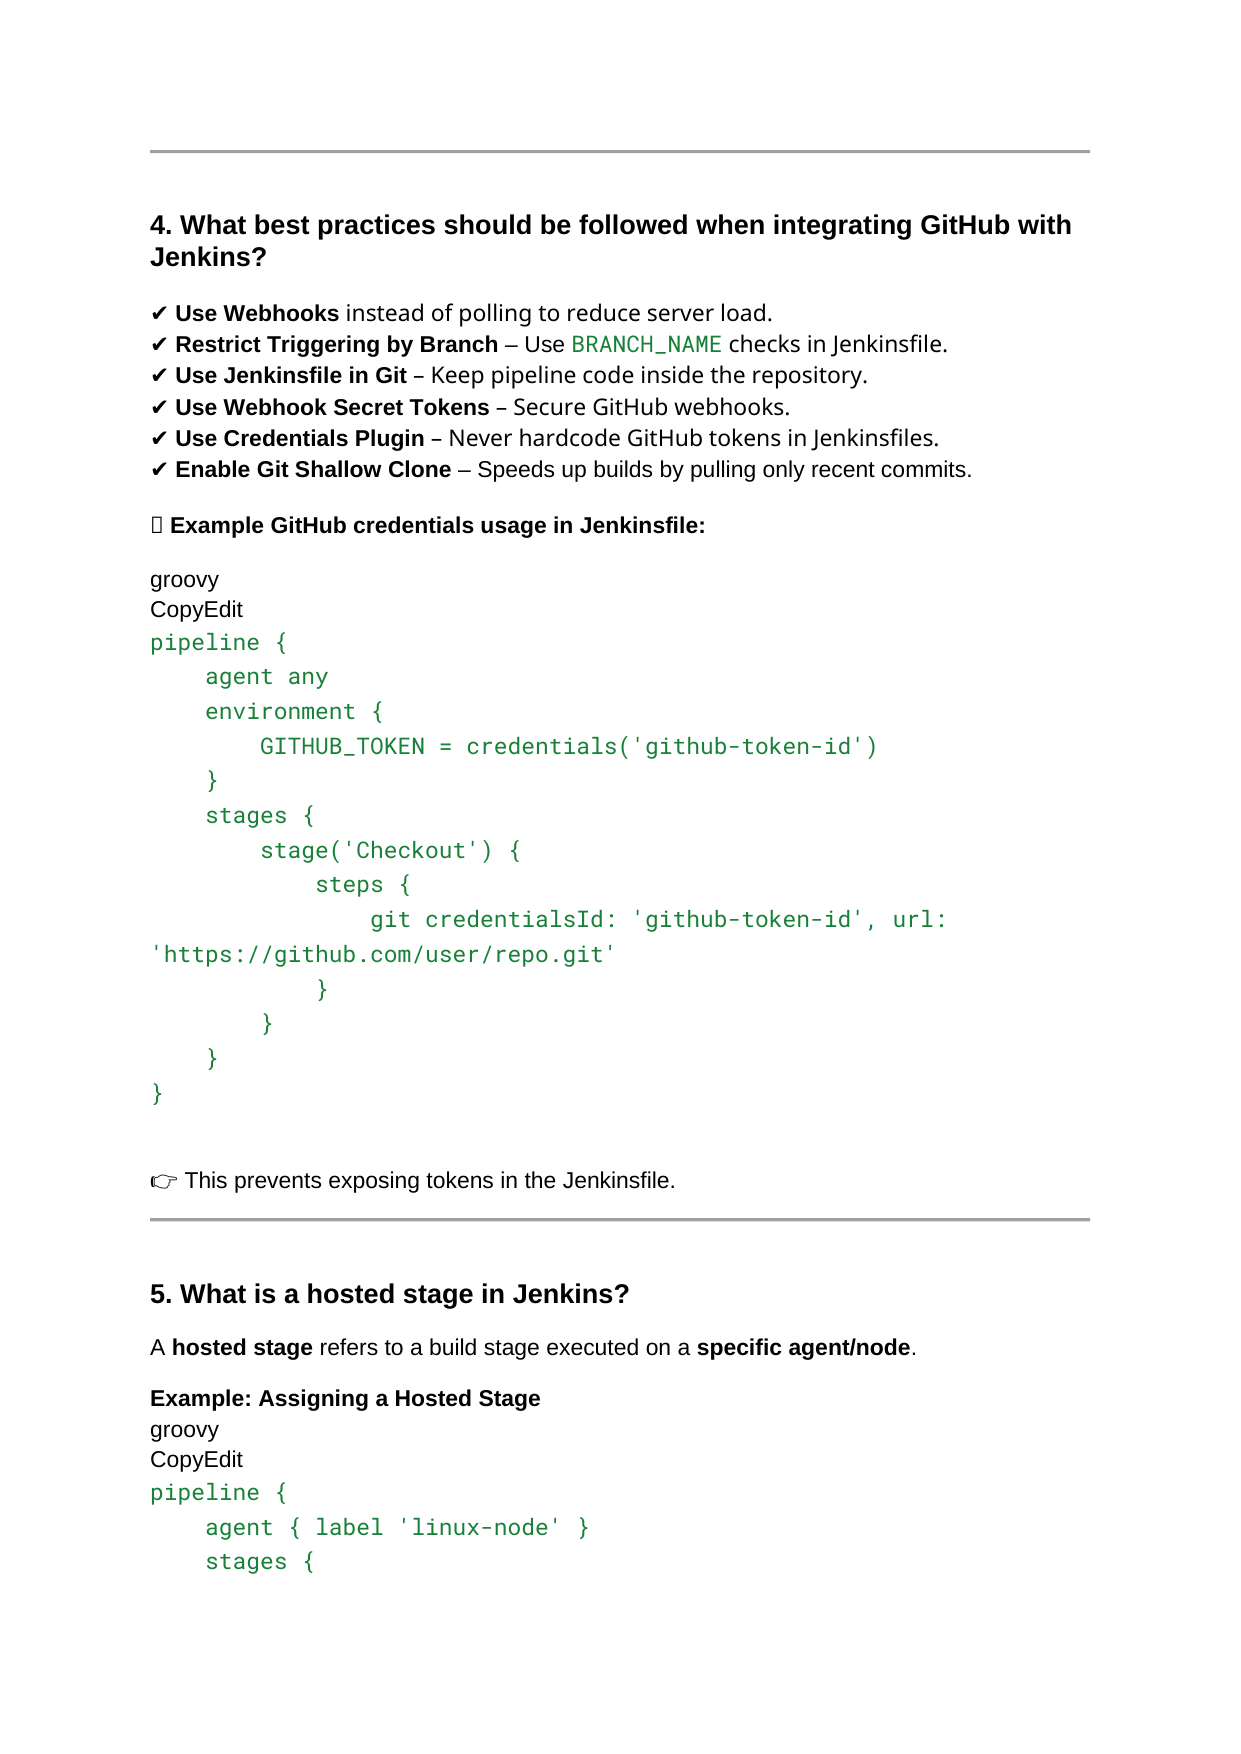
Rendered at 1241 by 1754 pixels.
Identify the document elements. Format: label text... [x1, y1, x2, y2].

text agent any [150, 661, 1090, 691]
subtitle 5. What is a hosted stage in Jenkins? [150, 1278, 1090, 1309]
text pipeline { [150, 1476, 1090, 1506]
text git credentialsId: 'github-token-id', url: 'https://github.com/user/repo.git' [150, 903, 1090, 968]
text groovy [150, 566, 1090, 592]
text groovy [150, 1416, 1090, 1442]
subtitle 4. What best practices should be followed when integrating GitHub with Jenkins? [150, 209, 1090, 272]
text steps { [150, 869, 1090, 899]
text GITHUB_TOKEN = credentials('github-token-id') [150, 730, 1090, 760]
text ✅ Example GitHub credentials usage in Jenkinsfile: [150, 509, 1090, 541]
text } [150, 1042, 1090, 1072]
text CopyEdit [150, 596, 1090, 622]
text CopyEdit [150, 1446, 1090, 1472]
text } [150, 1008, 1090, 1038]
text stage('Checkout') { [150, 834, 1090, 864]
text } [150, 765, 1090, 795]
text ✔ Use Webhooks instead of polling to reduce server load. ✔ Restrict Triggering by Branch – Use BRANCH_NAME checks in Jenkinsfile. ✔ Use Jenkinsfile in Git – Keep pipeline code inside the repository. ✔ Use Webhook Secret Tokens – Secure GitHub webhooks. ✔ Use Credentials Plugin – Never hardcode GitHub tokens in Jenkinsfiles. ✔ Enable Git Shallow Clone – Speeds up builds by pulling only recent commits. [150, 297, 1090, 484]
text } [150, 1077, 1090, 1107]
text pipeline { [150, 626, 1090, 656]
text stages { [150, 799, 1090, 830]
text environment { [150, 695, 1090, 726]
text A hosted stage refers to a build stage executed on a specific agent/node. [150, 1334, 1090, 1360]
text agent { label 'linux-node' } [150, 1511, 1090, 1541]
subtitle Example: Assigning a Hosted Stage [150, 1385, 1090, 1412]
text } [150, 973, 1090, 1003]
text 👉 This prevents exposing tokens in the Jenkinsfile. [150, 1167, 1090, 1193]
text stages { [150, 1546, 1090, 1576]
